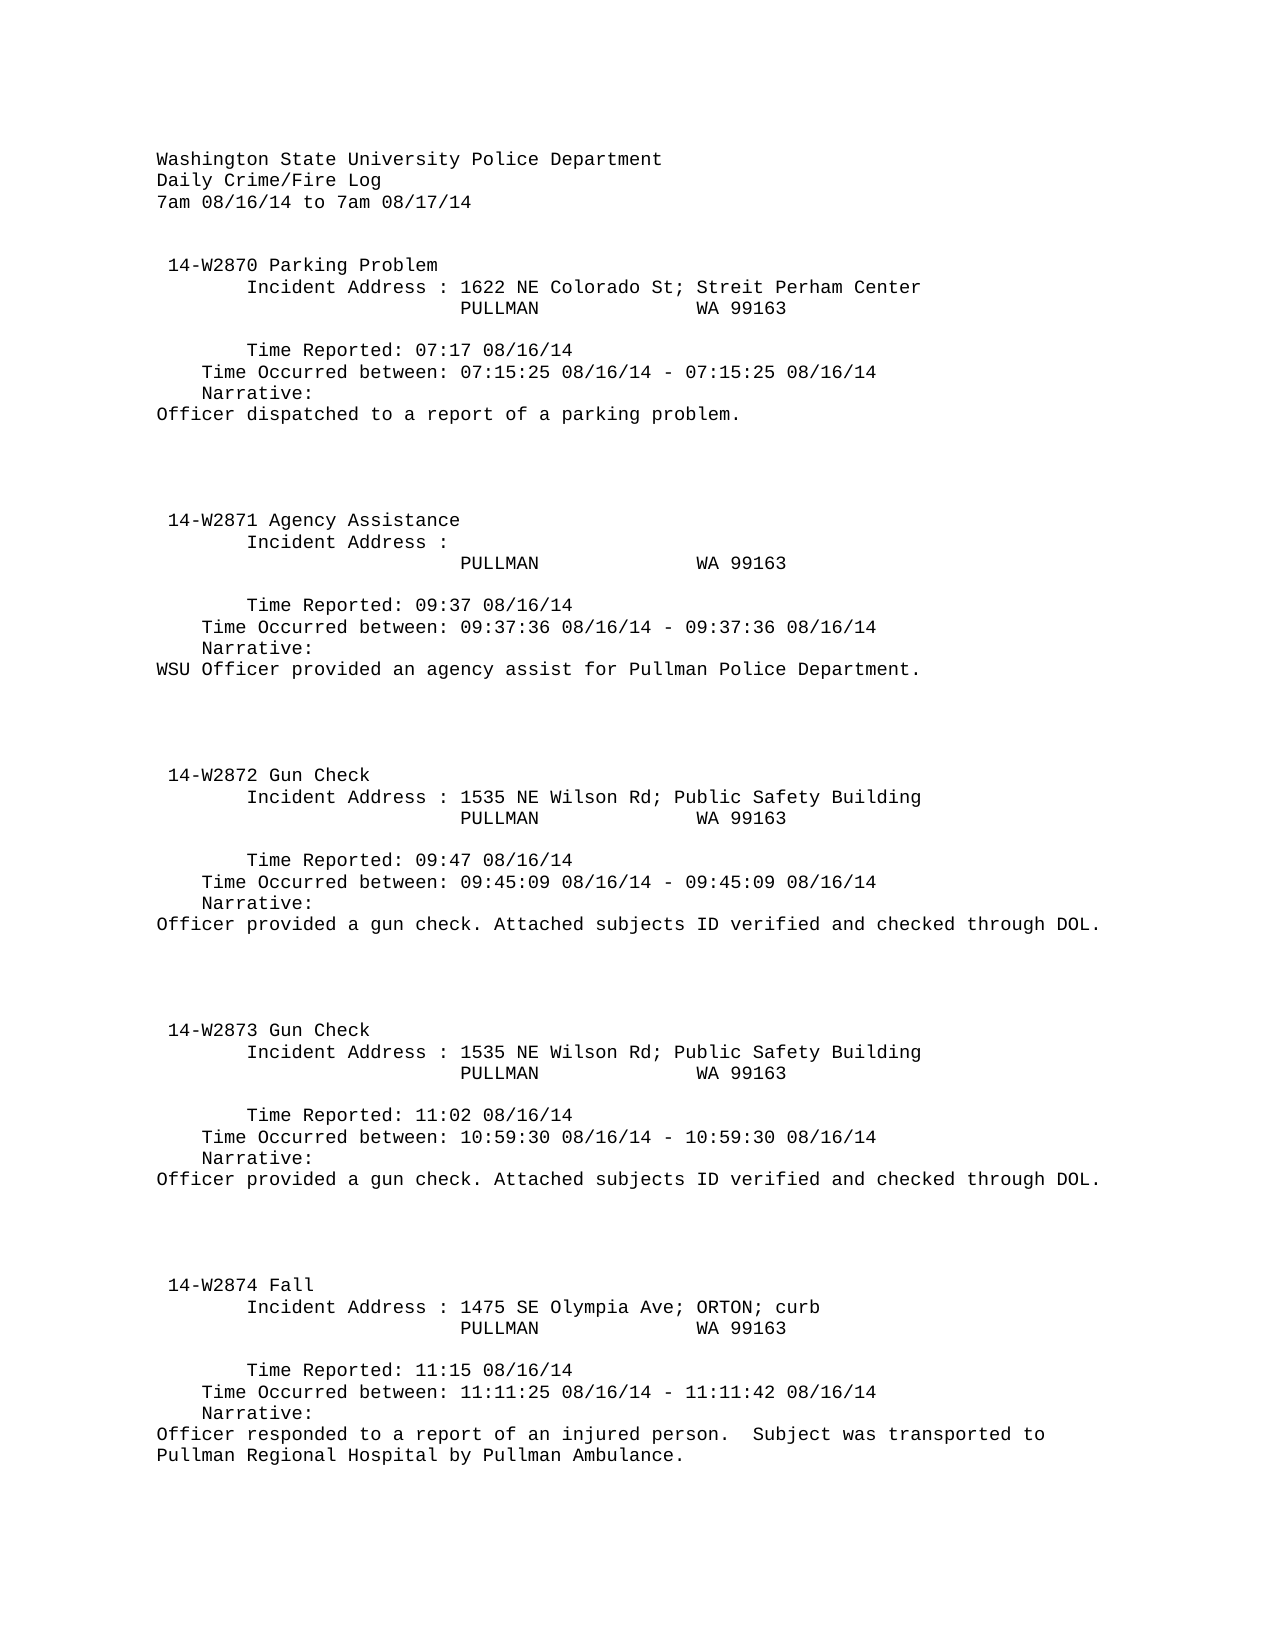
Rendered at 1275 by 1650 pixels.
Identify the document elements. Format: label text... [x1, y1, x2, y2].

text Time Occurred between: 09:45:09 08/16/14 - 09:45:09 08/16/14 [156, 872, 1118, 894]
text Narrative: [156, 1404, 1118, 1425]
text Officer provided a gun check. Attached subjects ID verified and checked through DOL. [156, 1170, 1118, 1191]
text Incident Address : 1622 NE Colorado St; Streit Perham Center [156, 277, 1118, 299]
text Time Occurred between: 11:11:25 08/16/14 - 11:11:42 08/16/14 [156, 1382, 1118, 1404]
text PULLMAN WA 99163 [156, 299, 1118, 320]
text Narrative: [156, 1149, 1118, 1170]
text Officer dispatched to a report of a parking problem. [156, 405, 1118, 426]
text Narrative: [156, 384, 1118, 405]
text 14-W2871 Agency Assistance [156, 511, 1118, 532]
text PULLMAN WA 99163 [156, 554, 1118, 575]
text Washington State University Police Department [156, 150, 1118, 171]
text Narrative: [156, 894, 1118, 915]
text PULLMAN WA 99163 [156, 1319, 1118, 1340]
text 14-W2870 Parking Problem [156, 256, 1118, 277]
text Time Occurred between: 07:15:25 08/16/14 - 07:15:25 08/16/14 [156, 362, 1118, 384]
text 14-W2872 Gun Check [156, 766, 1118, 787]
text Officer provided a gun check. Attached subjects ID verified and checked through DOL. [156, 915, 1118, 936]
text Time Occurred between: 10:59:30 08/16/14 - 10:59:30 08/16/14 [156, 1127, 1118, 1149]
text PULLMAN WA 99163 [156, 1064, 1118, 1085]
text WSU Officer provided an agency assist for Pullman Police Department. [156, 660, 1118, 681]
text Time Reported: 07:17 08/16/14 [156, 341, 1118, 362]
text Officer responded to a report of an injured person. Subject was transported to Pullman Regional Hospital by Pullman Ambulance. [156, 1425, 1118, 1467]
text Time Reported: 11:15 08/16/14 [156, 1361, 1118, 1382]
text Narrative: [156, 639, 1118, 660]
text Daily Crime/Fire Log [156, 171, 1118, 192]
text 7am 08/16/14 to 7am 08/17/14 [156, 192, 1118, 214]
text Incident Address : 1535 NE Wilson Rd; Public Safety Building [156, 787, 1118, 809]
text Incident Address : 1475 SE Olympia Ave; ORTON; curb [156, 1297, 1118, 1319]
text Time Reported: 09:37 08/16/14 [156, 596, 1118, 617]
text Time Reported: 09:47 08/16/14 [156, 851, 1118, 872]
text Incident Address : 1535 NE Wilson Rd; Public Safety Building [156, 1042, 1118, 1064]
text Time Reported: 11:02 08/16/14 [156, 1106, 1118, 1127]
text PULLMAN WA 99163 [156, 809, 1118, 830]
text Time Occurred between: 09:37:36 08/16/14 - 09:37:36 08/16/14 [156, 617, 1118, 639]
text 14-W2874 Fall [156, 1276, 1118, 1297]
text 14-W2873 Gun Check [156, 1021, 1118, 1042]
text Incident Address : [156, 532, 1118, 554]
